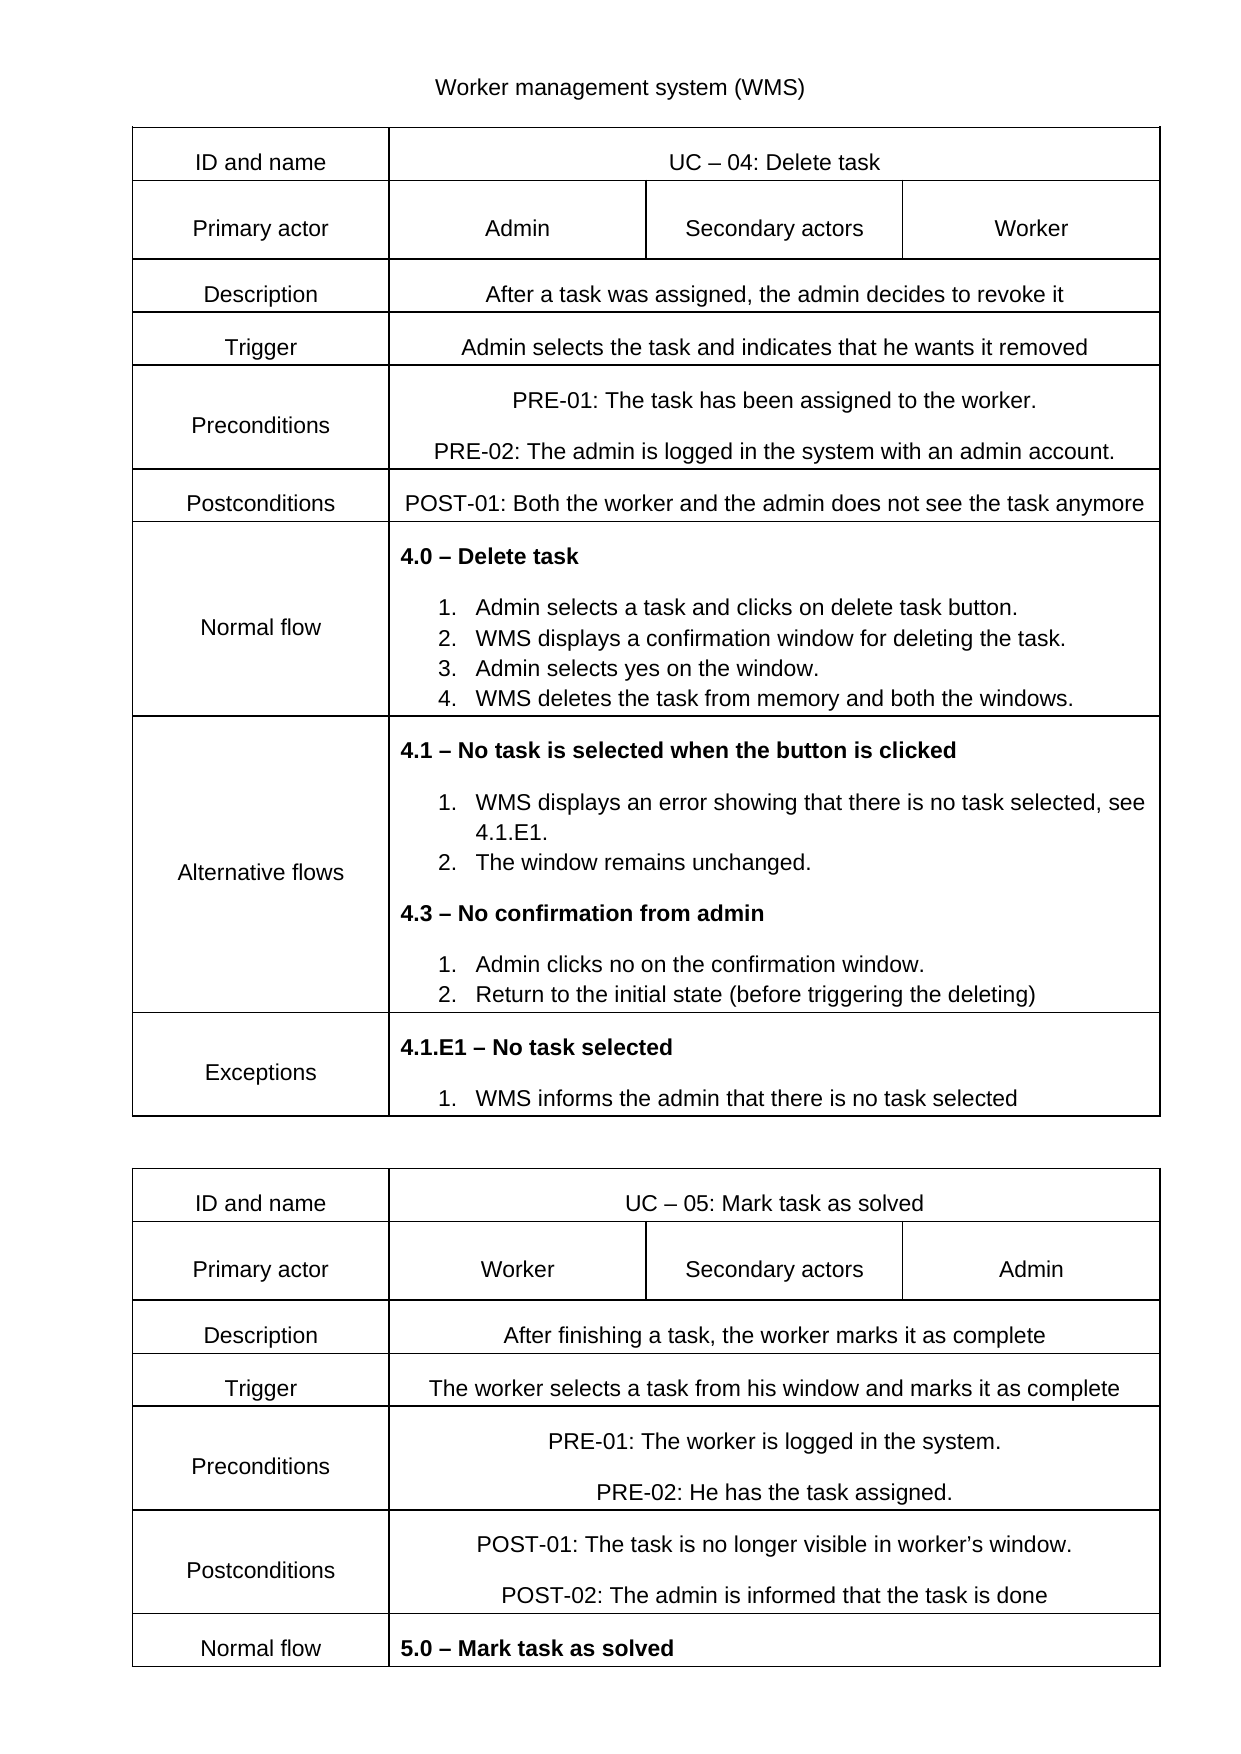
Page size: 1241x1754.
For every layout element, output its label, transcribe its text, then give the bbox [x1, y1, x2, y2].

table_cell Normal flow [133, 1614, 388, 1666]
table_cell Postconditions [133, 470, 388, 521]
table_cell PRE-01: The worker is logged in the system. PRE-02: He has the task assigned. [390, 1407, 1159, 1509]
table_cell Alternative flows [133, 717, 388, 1011]
table_cell Worker [903, 181, 1159, 258]
table_cell Primary actor [133, 181, 388, 258]
table_cell Secondary actors [647, 1222, 902, 1299]
table_cell Admin [903, 1222, 1159, 1299]
table_cell Admin [390, 181, 645, 258]
table_cell Trigger [133, 313, 388, 364]
table_cell Preconditions [133, 1407, 388, 1509]
table_cell 4.0 – Delete task Admin selects a task and clicks on delete task button. WMS displays a confirmation window for deleting the task. Admin selects yes on the window. WMS deletes the task from memory and both the windows. [390, 522, 1159, 715]
table_cell Exceptions [133, 1013, 388, 1115]
table_cell Description [133, 1301, 388, 1352]
table_cell 4.1 – No task is selected when the button is clicked WMS displays an error showing that there is no task selected, see 4.1.E1. The window remains unchanged. 4.3 – No confirmation from admin Admin clicks no on the confirmation window. Return to the initial state (before triggering the deleting) [390, 717, 1159, 1011]
table_cell Worker [390, 1222, 645, 1299]
table_cell Preconditions [133, 366, 388, 468]
table_header ID and name [133, 128, 388, 179]
table_cell After finishing a task, the worker marks it as complete [390, 1301, 1159, 1352]
table_cell Secondary actors [647, 181, 902, 258]
table_cell Description [133, 260, 388, 311]
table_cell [390, 1614, 1159, 1666]
table_cell Normal flow [133, 522, 388, 715]
table_header UC – 05: Mark task as solved [390, 1169, 1159, 1221]
table_cell The worker selects a task from his window and marks it as complete [390, 1354, 1159, 1405]
table_cell POST-01: The task is no longer visible in worker’s window. POST-02: The admin is informed that the task is done [390, 1511, 1159, 1613]
table_cell After a task was assigned, the admin decides to revoke it [390, 260, 1159, 311]
table_cell Primary actor [133, 1222, 388, 1299]
table_cell Admin selects the task and indicates that he wants it removed [390, 313, 1159, 364]
table_cell PRE-01: The task has been assigned to the worker. PRE-02: The admin is logged in the system with an admin account. [390, 366, 1159, 468]
table_cell Postconditions [133, 1511, 388, 1613]
table_header UC – 04: Delete task [390, 128, 1159, 179]
table_header ID and name [133, 1169, 388, 1221]
table_cell 4.1.E1 – No task selected WMS informs the admin that there is no task selected [390, 1013, 1159, 1115]
table_cell POST-01: Both the worker and the admin does not see the task anymore [390, 470, 1159, 521]
table_cell Trigger [133, 1354, 388, 1405]
